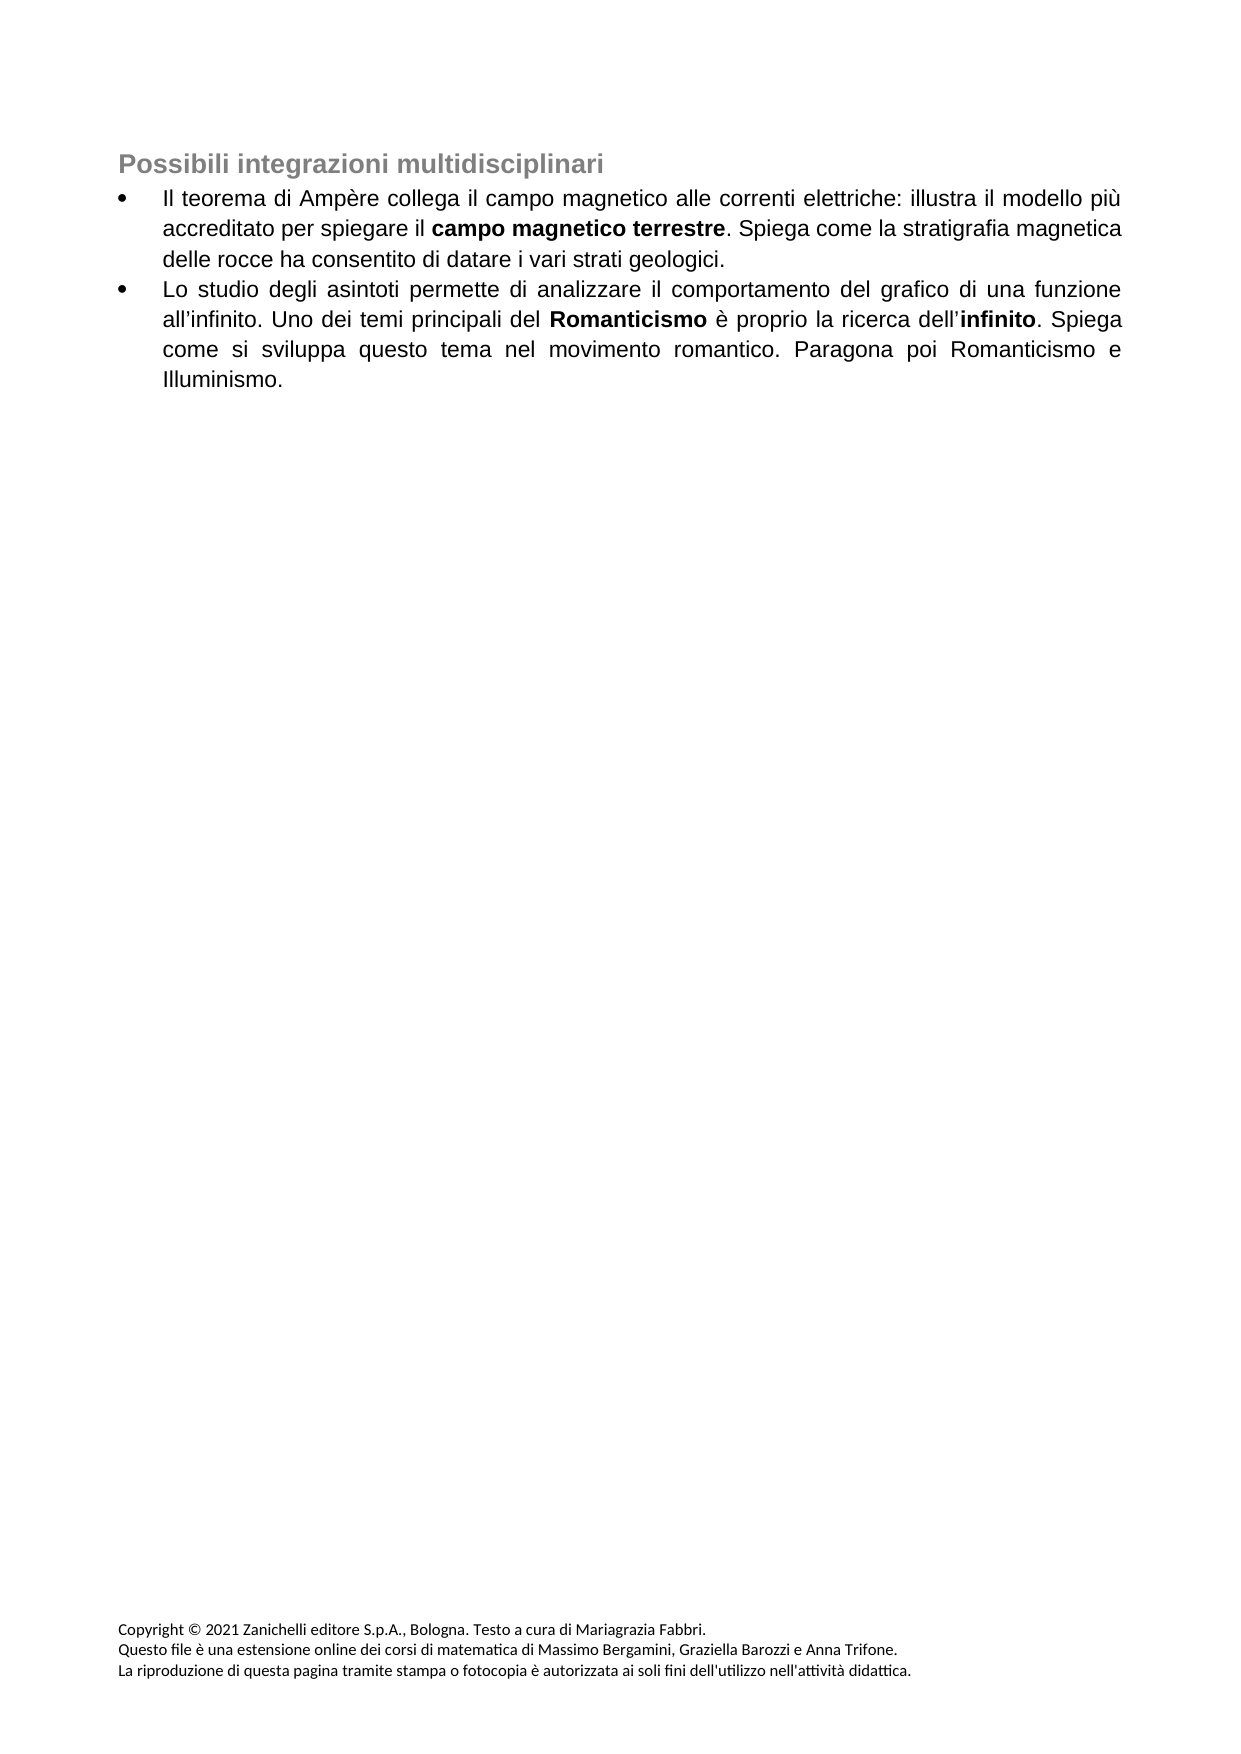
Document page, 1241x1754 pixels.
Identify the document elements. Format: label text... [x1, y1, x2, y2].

list Il teorema di Ampère collega il campo magnetico alle correnti elettriche: illustra il modello più accreditato per spiegare il campo magnetico terrestre. Spiega come la stratigrafia magnetica delle rocce ha consentito di datare i vari strati geologici. [118, 185, 1122, 272]
subtitle Possibili integrazioni multidisciplinari [118, 148, 1122, 179]
list Lo studio degli asintoti permette di analizzare il comportamento del grafico di una funzione all’infinito. Uno dei temi principali del Romanticismo è proprio la ricerca dell’infinito. Spiega come si sviluppa questo tema nel movimento romantico. Paragona poi Romanticismo e Illuminismo. [118, 276, 1122, 393]
